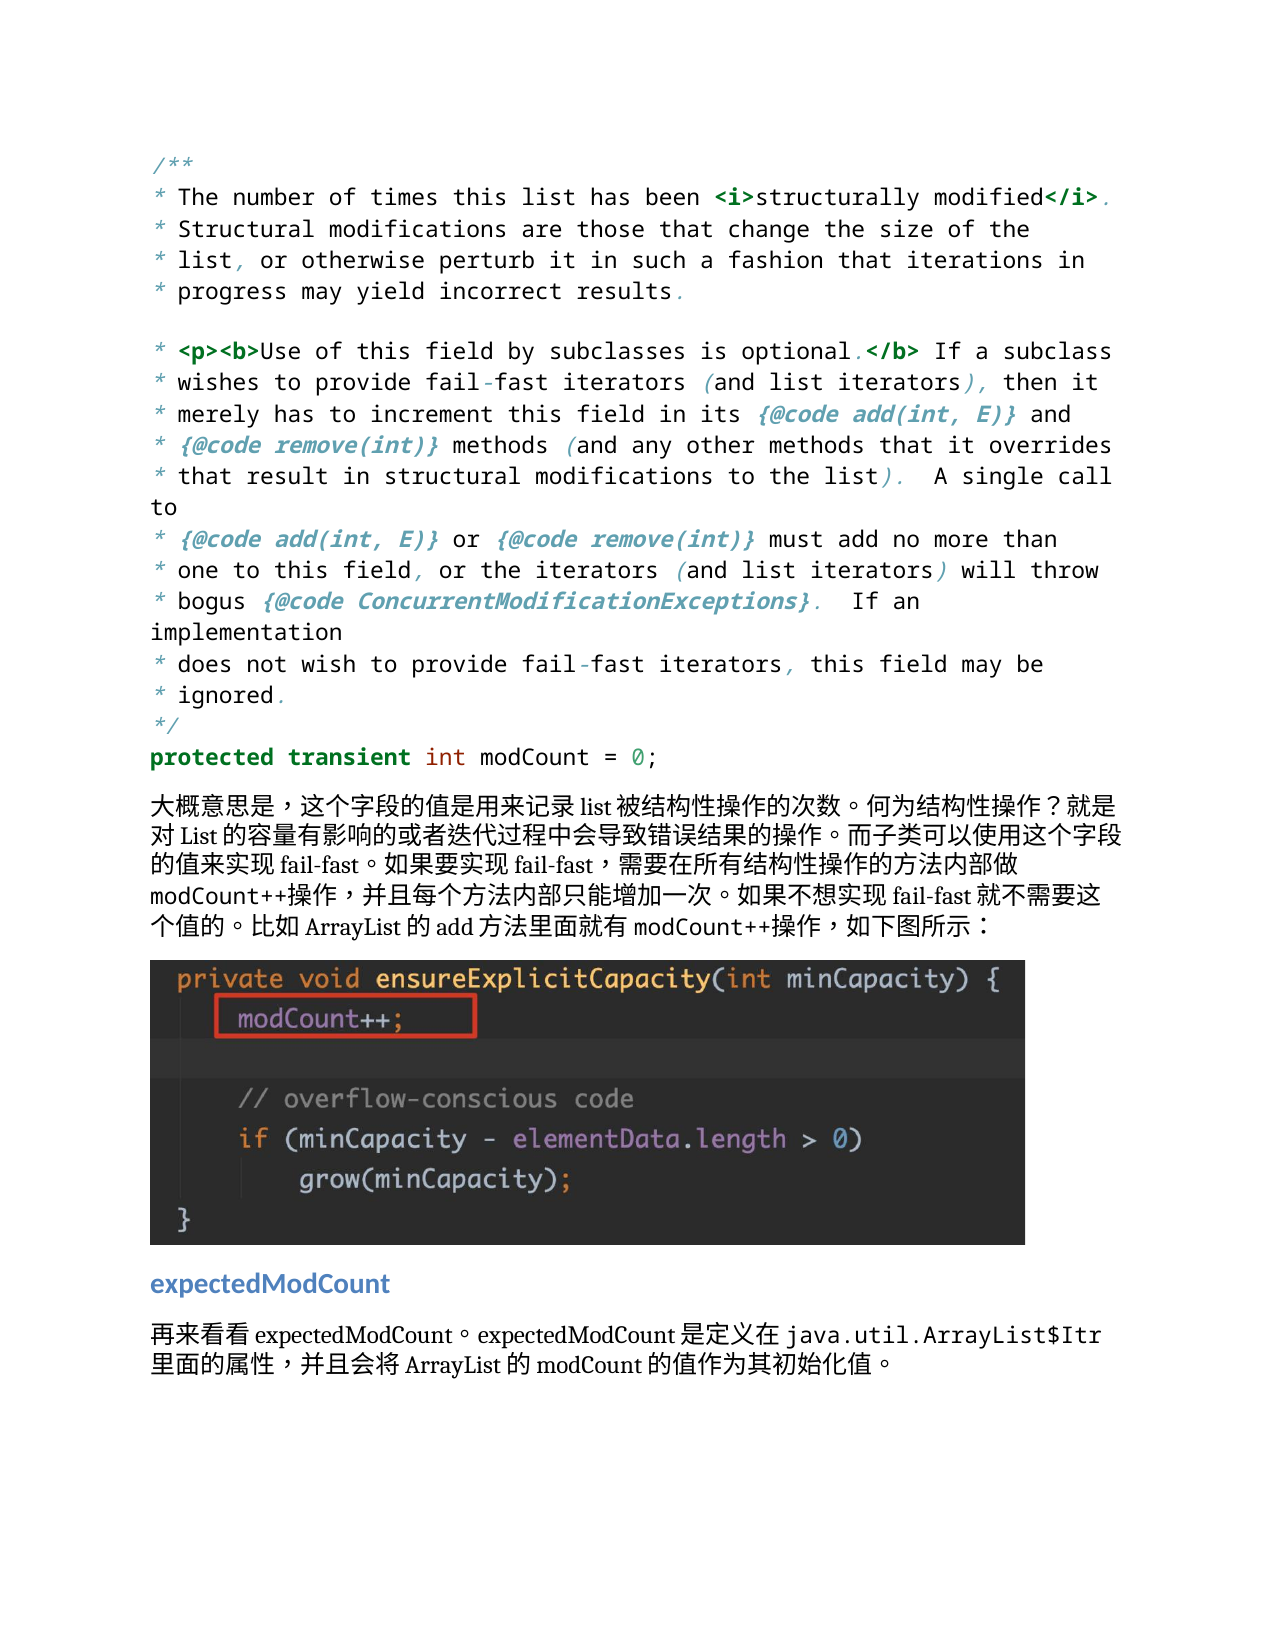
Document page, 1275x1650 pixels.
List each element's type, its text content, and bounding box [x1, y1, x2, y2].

text /** * The number of times this list has been <i>structurally modified</i>. * Structural modifications are those that change the size of the * list, or otherwise perturb it in such a fashion that iterations in * progress may yield incorrect results. * <p><b>Use of this field by subclasses is optional.</b> If a subclass * wishes to provide fail-fast iterators (and list iterators), then it * merely has to increment this field in its {@code add(int, E)} and * {@code remove(int)} methods (and any other methods that it overrides * that result in structural modifications to the list). A single call to * {@code add(int, E)} or {@code remove(int)} must add no more than * one to this field, or the iterators (and list iterators) will throw * bogus {@code ConcurrentModificationExceptions}. If an implementation * does not wish to provide fail-fast iterators, this field may be * ignored. */ protected transient int modCount = 0; [150, 150, 1125, 772]
subtitle expectedModCount [150, 1265, 1125, 1301]
picture [150, 960, 1025, 1245]
text 大概意思是，这个字段的值是用来记录list被结构性操作的次数。何为结构性操作？就是对List的容量有影响的或者迭代过程中会导致错误结果的操作。而子类可以使用这个字段的值来实现fail-fast。如果要实现fail-fast，需要在所有结构性操作的方法内部做modCount++操作，并且每个方法内部只能增加一次。如果不想实现fail-fast就不需要这个值的。比如ArrayList的add方法里面就有modCount++操作，如下图所示： [150, 793, 1125, 942]
text 再来看看expectedModCount。expectedModCount是定义在java.util.ArrayList$Itr里面的属性，并且会将ArrayList的modCount的值作为其初始化值。 [150, 1319, 1125, 1379]
